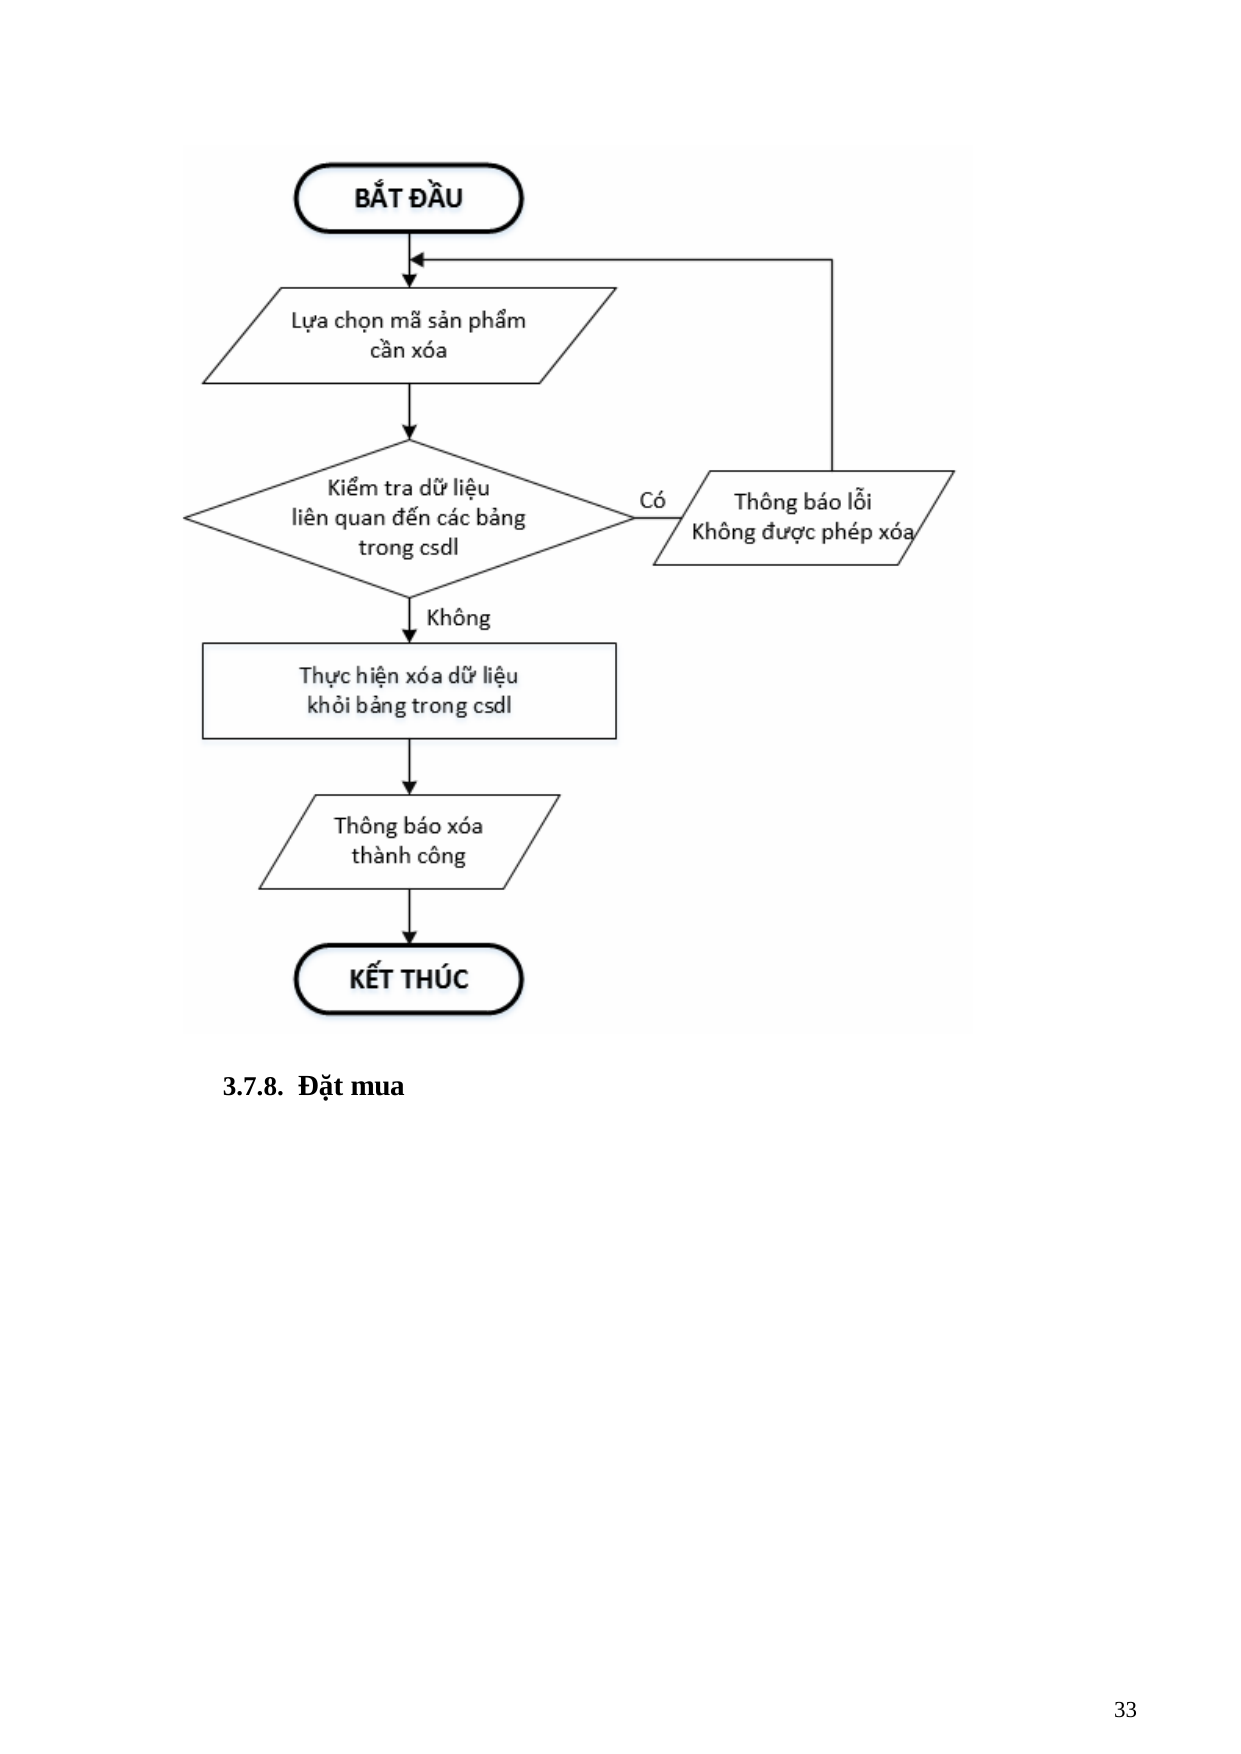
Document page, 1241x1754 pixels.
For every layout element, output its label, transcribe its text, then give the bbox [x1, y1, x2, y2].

picture [182, 145, 974, 1034]
subtitle Đặt mua [223, 1068, 1137, 1101]
